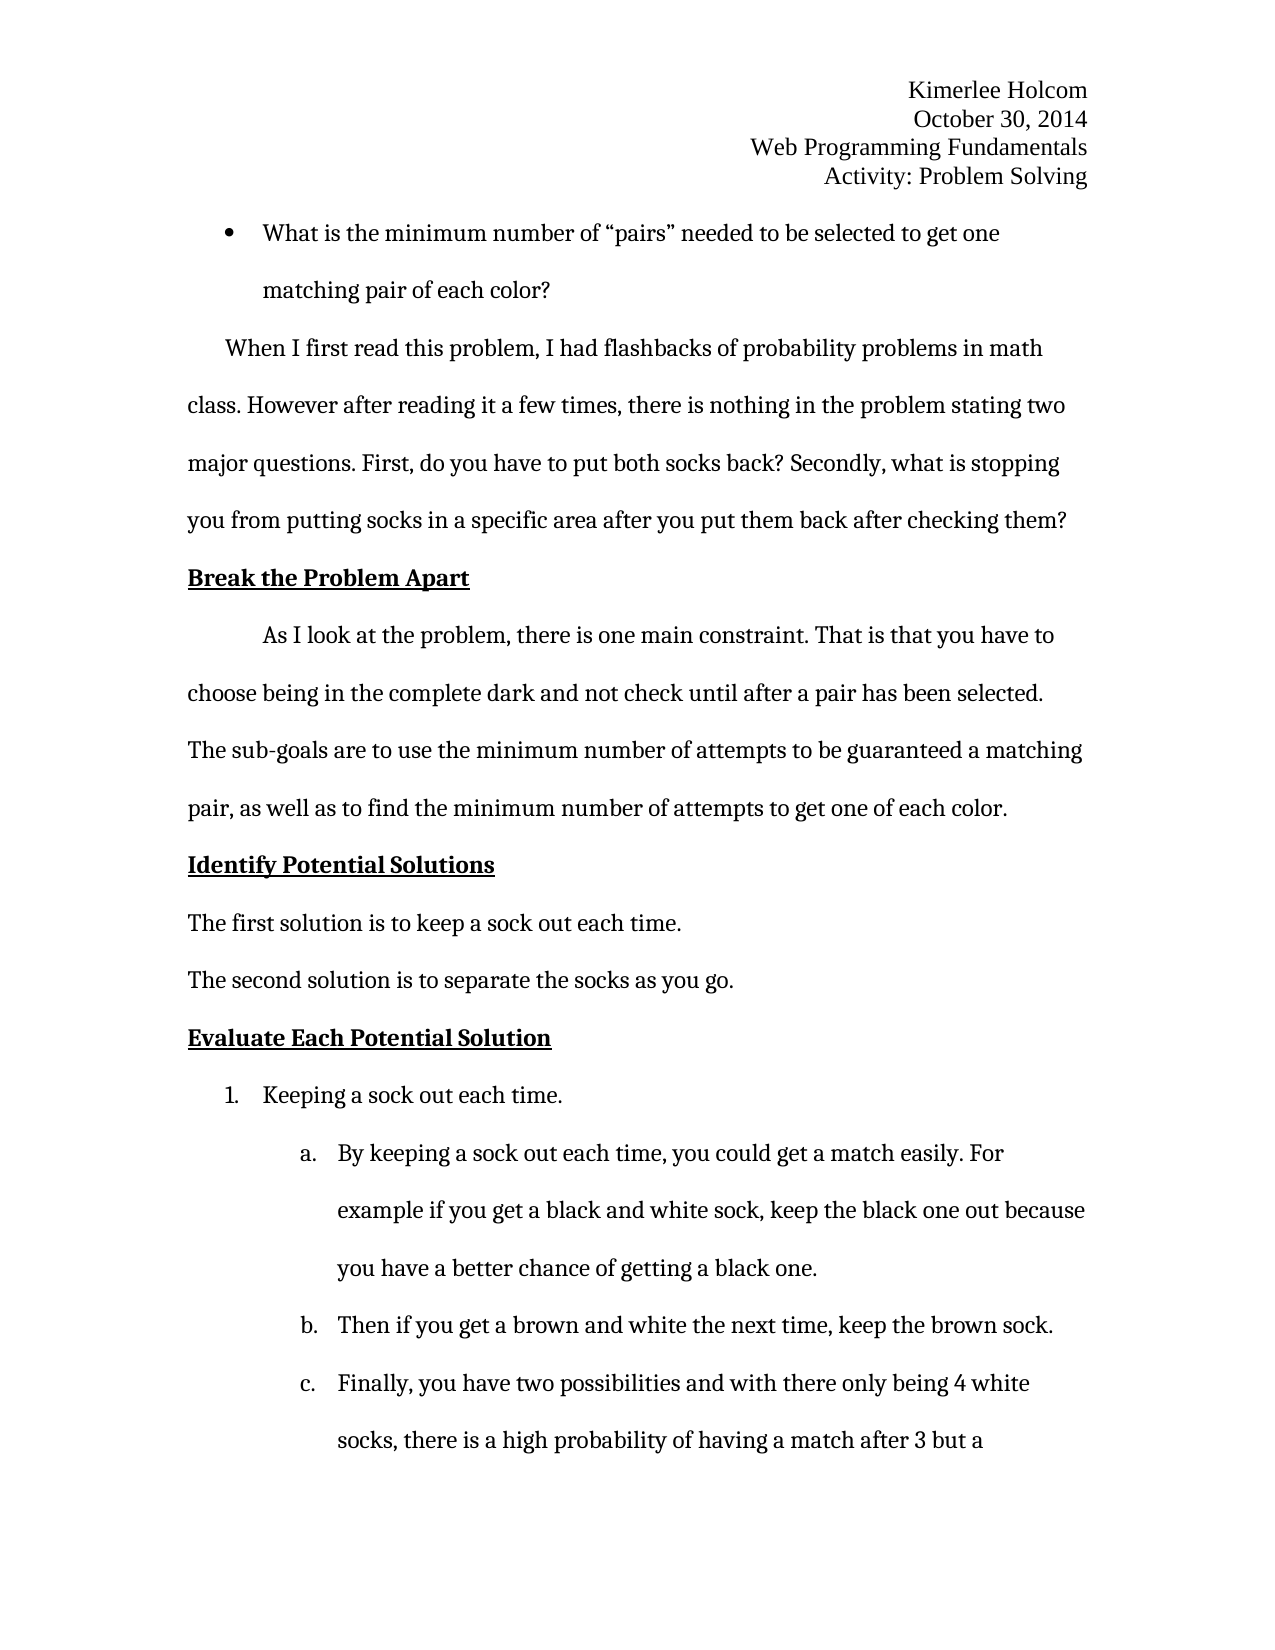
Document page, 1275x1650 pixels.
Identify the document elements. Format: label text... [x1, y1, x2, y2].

text Evaluate Each Potential Solution [187, 1024, 1087, 1052]
list What is the minimum number of “pairs” needed to be selected to get one matching pair of each color? [225, 219, 1087, 305]
list Keeping a sock out each time. [225, 1081, 1087, 1110]
list By keeping a sock out each time, you could get a match easily. For example if you get a black and white sock, keep the black one out because you have a better chance of getting a black one. [300, 1139, 1087, 1282]
text When I first read this problem, I had flashbacks of probability problems in math class. However after reading it a few times, there is nothing in the problem stating two major questions. First, do you have to put both socks back? Secondly, what is stopping you from putting socks in a specific area after you put them back after checking them? [187, 334, 1087, 535]
text Identify Potential Solutions [187, 851, 1087, 880]
text The second solution is to separate the socks as you go. [187, 966, 1087, 995]
text As I look at the problem, there is one main constraint. That is that you have to choose being in the complete dark and not check until after a pair has been selected. The sub-goals are to use the minimum number of attempts to be guaranteed a matching pair, as well as to find the minimum number of attempts to get one of each color. [187, 621, 1087, 822]
text Break the Problem Apart [187, 564, 1087, 592]
list Then if you get a brown and white the next time, keep the brown sock. [300, 1311, 1087, 1340]
text The first solution is to keep a sock out each time. [187, 909, 1087, 937]
